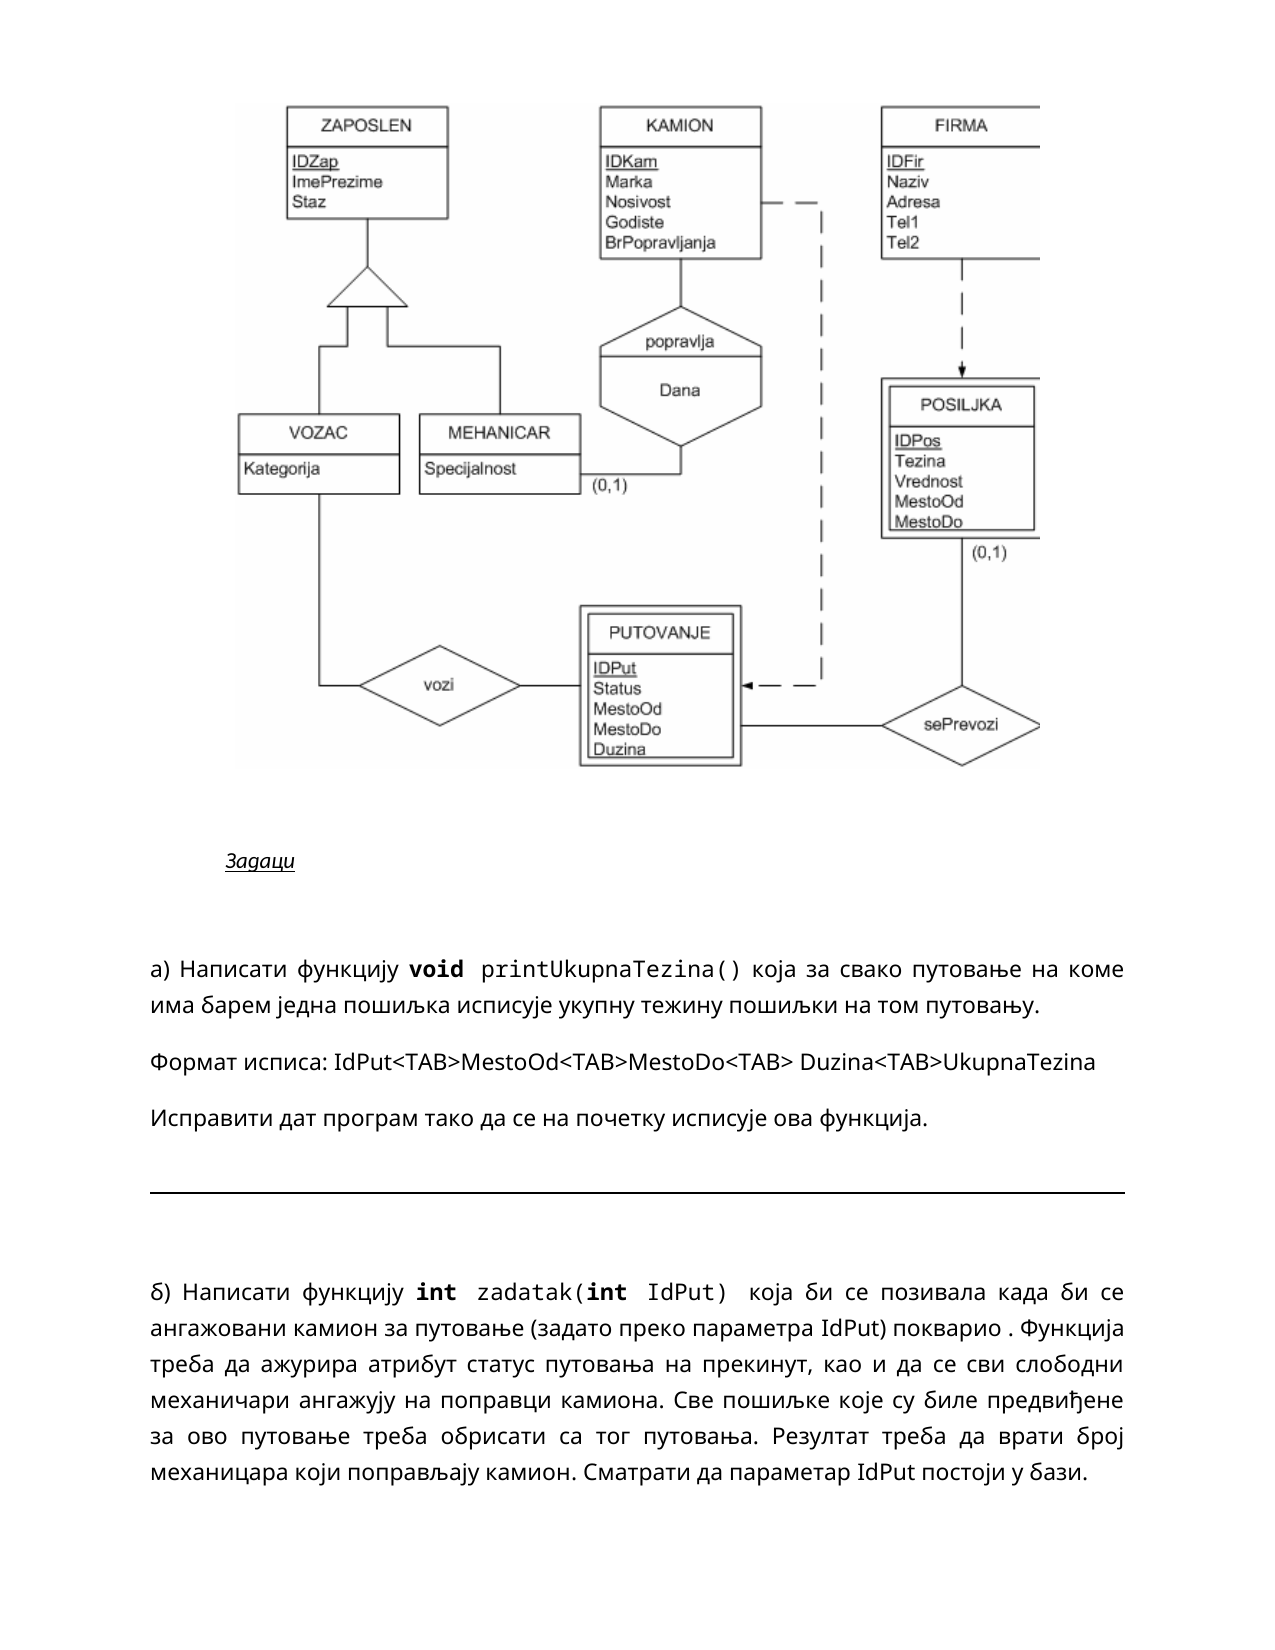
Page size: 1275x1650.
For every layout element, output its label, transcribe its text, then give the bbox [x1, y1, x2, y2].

text Задаци [150, 847, 1125, 875]
text а) Написати функцију void printUkupnaTezina() која за свако путовање на коме има барем једна пошиљка исписује укупну тежину пошиљки на том путовању. [150, 953, 1125, 1020]
text Формат исписа: IdPut<TAB>MestoOd<TAB>MestoDo<TAB> Duzina<TAB>UkupnaTezina [150, 1045, 1125, 1077]
text б) Написати функцију int zadatak(int IdPut) која би се позивала када би се ангажовани камион за путовање (задато преко параметра IdPut) покварио . Функција треба да ажурира атрибут статус путовања на прекинут, као и да се сви слободни механичари ангажују на поправци камиона. Све пошиљке које су биле предвиђене за ово путовање треба обрисати са тог путовања. Резултат треба да врати број механицара који поправљају камион. Сматрати да параметар IdPut постоји у бази. [150, 1276, 1125, 1487]
text Исправити дат програм тако да се на почетку исписује ова функција. [150, 1102, 1125, 1133]
